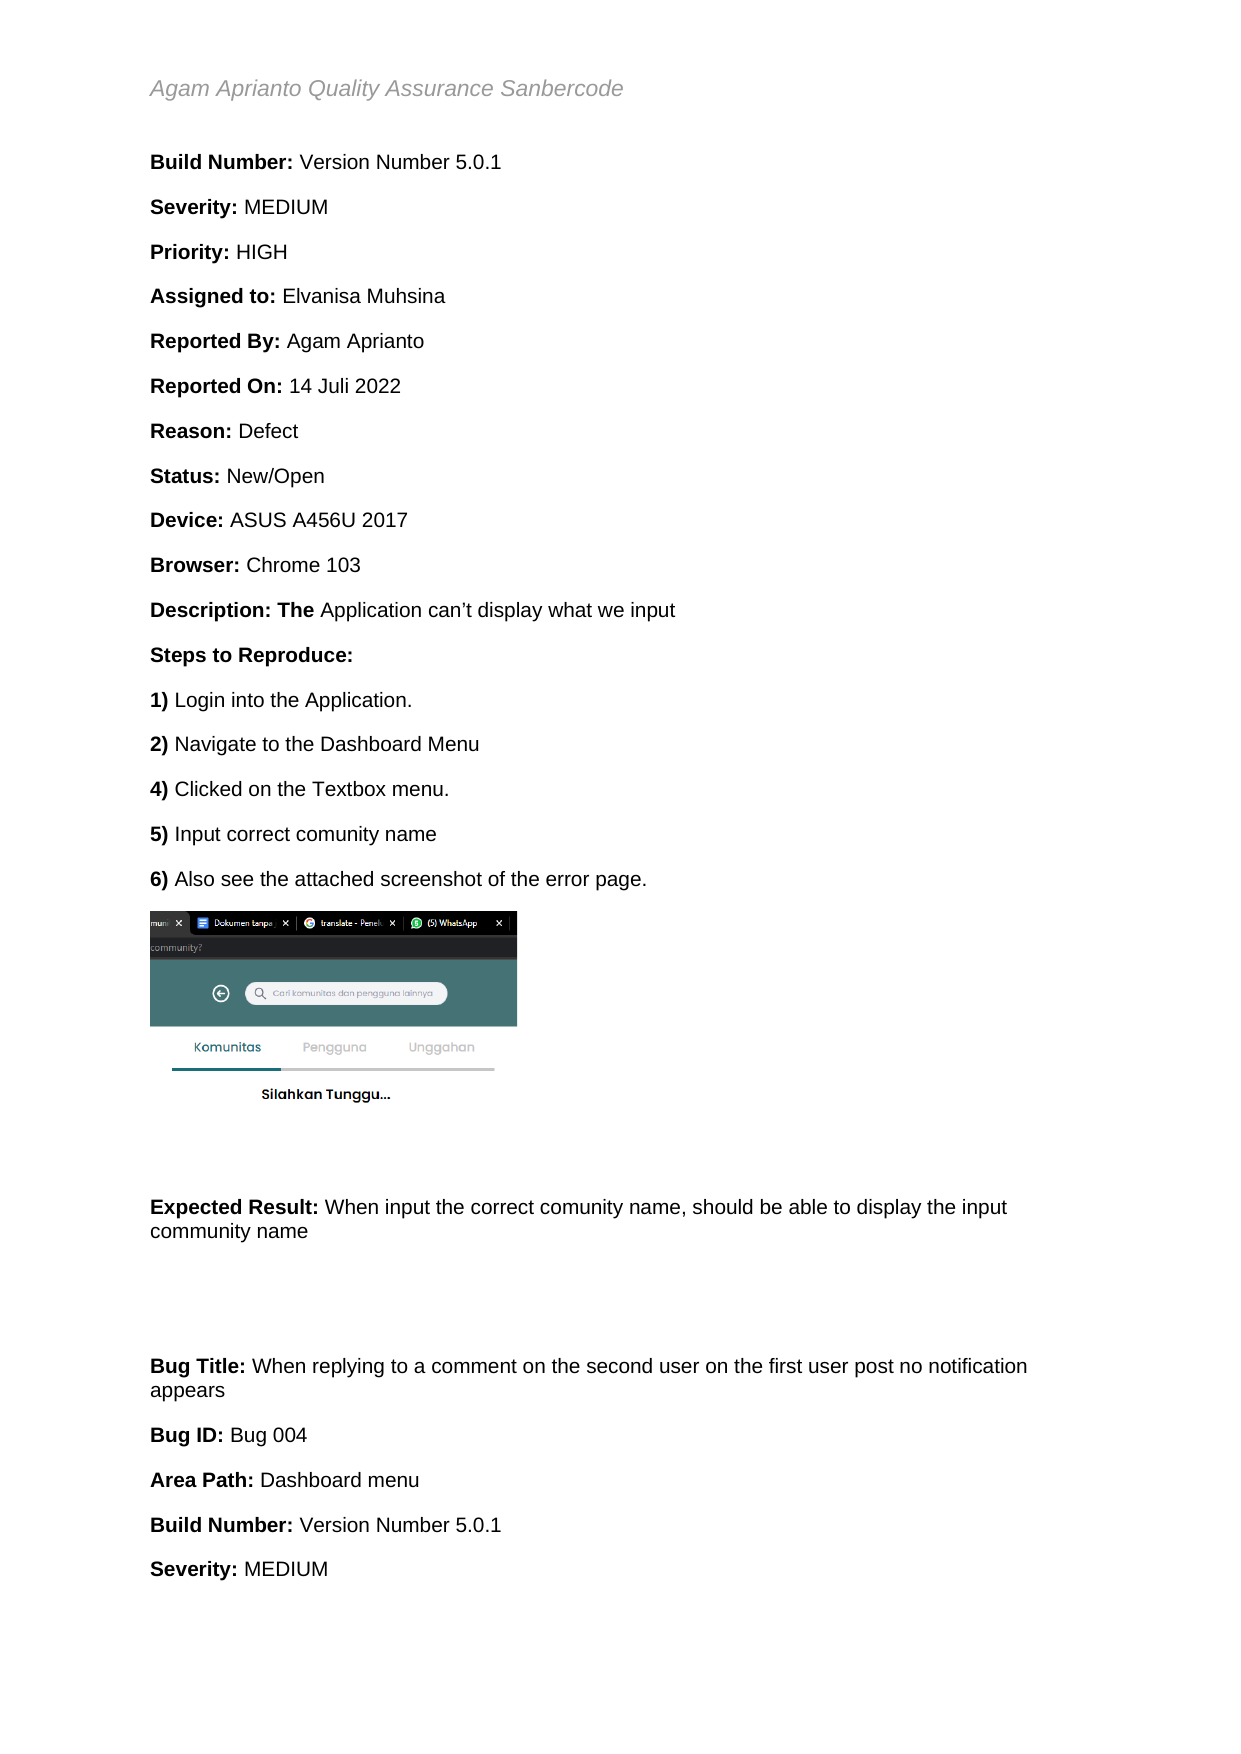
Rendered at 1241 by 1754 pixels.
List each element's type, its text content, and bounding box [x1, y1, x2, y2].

text Reported By: Agam Aprianto [150, 329, 1090, 353]
text Browser: Chrome 103 [150, 553, 1090, 577]
text 4) Clicked on the Textbox menu. [150, 777, 1090, 801]
text 5) Input correct comunity name [150, 822, 1090, 846]
text Assigned to: Elvanisa Muhsina [150, 284, 1090, 308]
text Priority: HIGH [150, 239, 1090, 263]
text Device: ASUS A456U 2017 [150, 508, 1090, 532]
text Severity: MEDIUM [150, 195, 1090, 219]
text Expected Result: When input the correct comunity name, should be able to display the input community name [150, 1195, 1090, 1243]
text Reason: Defect [150, 419, 1090, 443]
picture [150, 911, 518, 1174]
text Steps to Reproduce: [150, 643, 1090, 667]
text Bug Title: When replying to a comment on the second user on the first user post no notification appears [150, 1354, 1090, 1402]
text Bug ID: Bug 004 [150, 1423, 1090, 1447]
text 6) Also see the attached screenshot of the error page. [150, 867, 1090, 891]
text Build Number: Version Number 5.0.1 [150, 1512, 1090, 1536]
text Reported On: 14 Juli 2022 [150, 374, 1090, 398]
text 1) Login into the Application. [150, 687, 1090, 711]
text Area Path: Dashboard menu [150, 1468, 1090, 1492]
text Status: New/Open [150, 463, 1090, 487]
text 2) Navigate to the Dashboard Menu [150, 732, 1090, 756]
text Severity: MEDIUM [150, 1557, 1090, 1581]
text Description: The Application can’t display what we input [150, 598, 1090, 622]
text Build Number: Version Number 5.0.1 [150, 150, 1090, 174]
